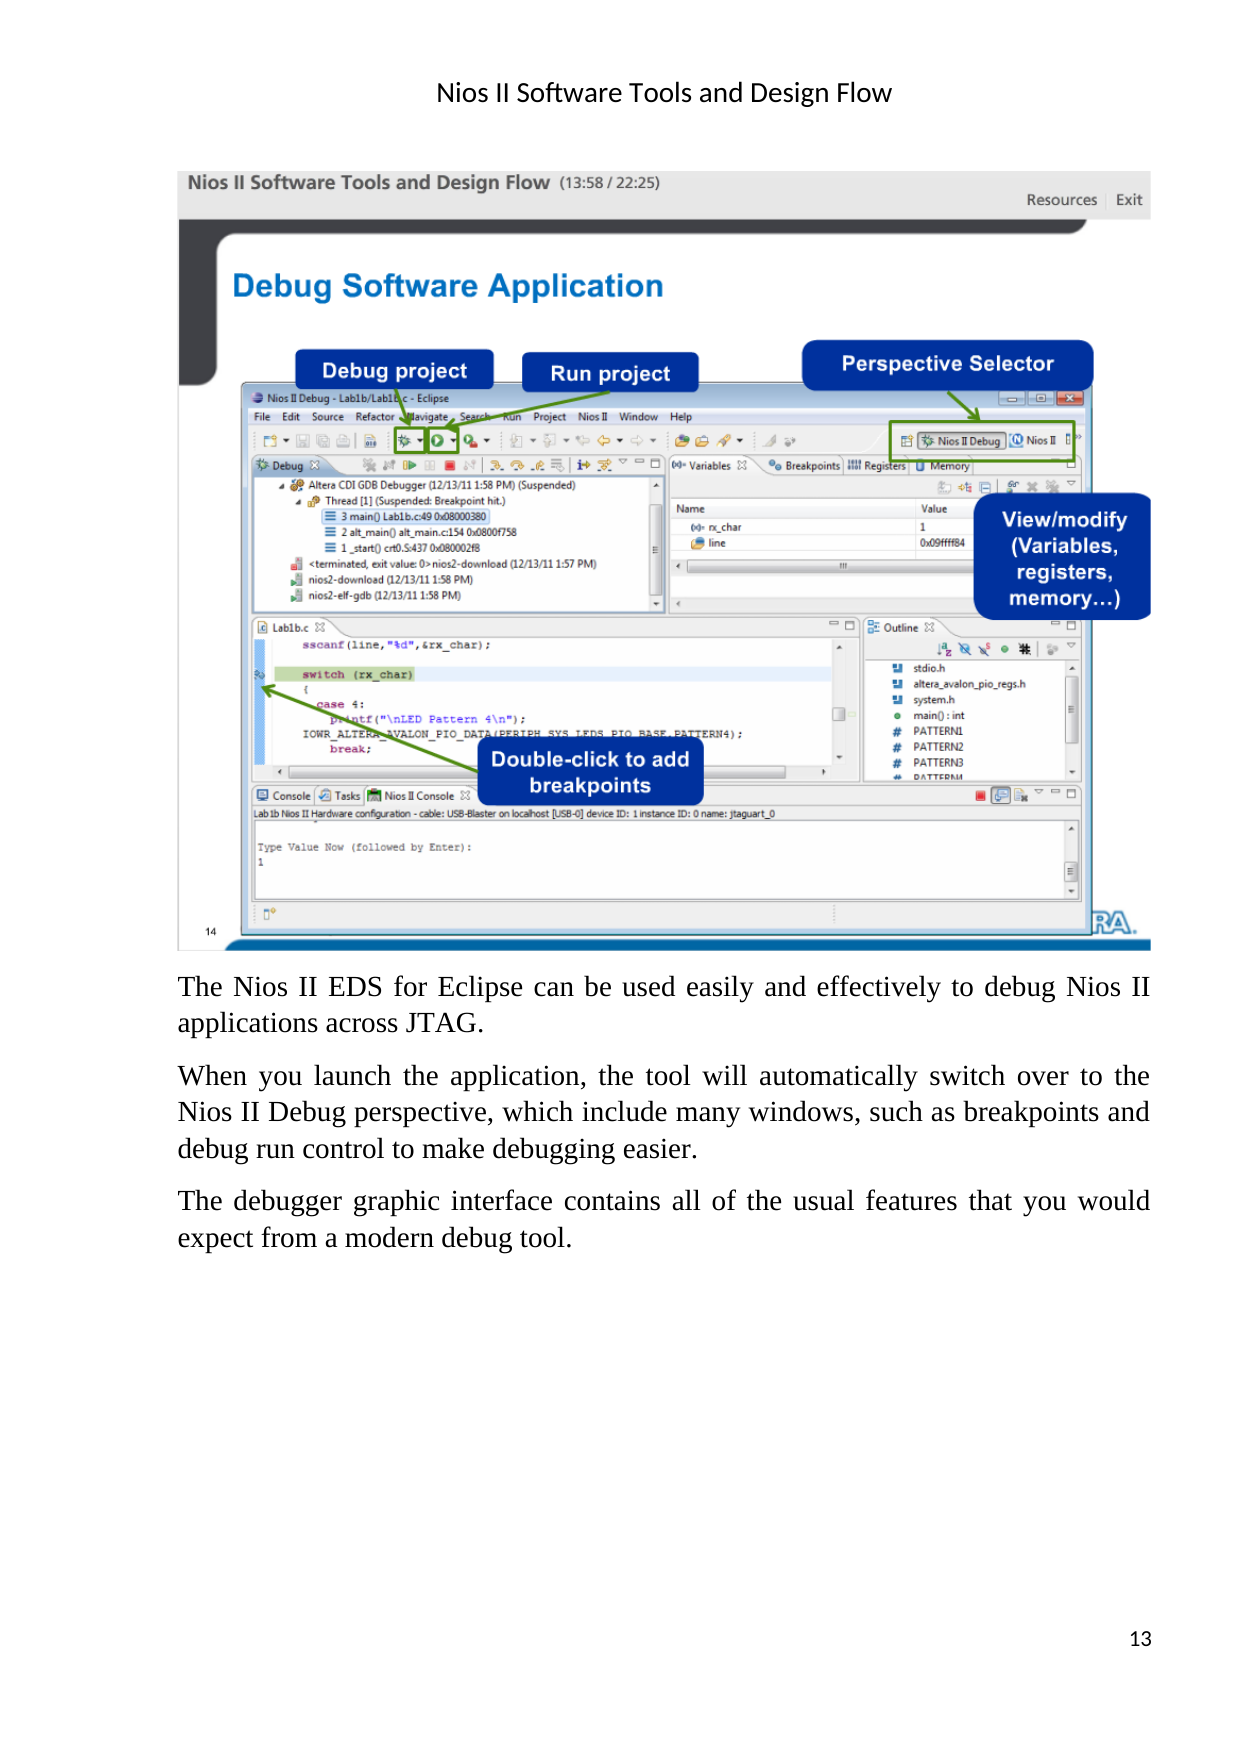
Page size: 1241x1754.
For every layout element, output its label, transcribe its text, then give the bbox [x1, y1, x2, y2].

picture [177, 171, 1151, 951]
text When you launch the application, the tool will automatically switch over to the Nios II Debug perspective, which include many windows, such as breakpoints and debug run control to make debugging easier. [177, 1058, 1152, 1164]
text The Nios II EDS for Eclipse can be used easily and effectively to debug Nios II applications across JTAG. [177, 969, 1152, 1039]
text The debugger graphic interface contains all of the usual features that you would expect from a modern debug tool. [177, 1183, 1152, 1253]
